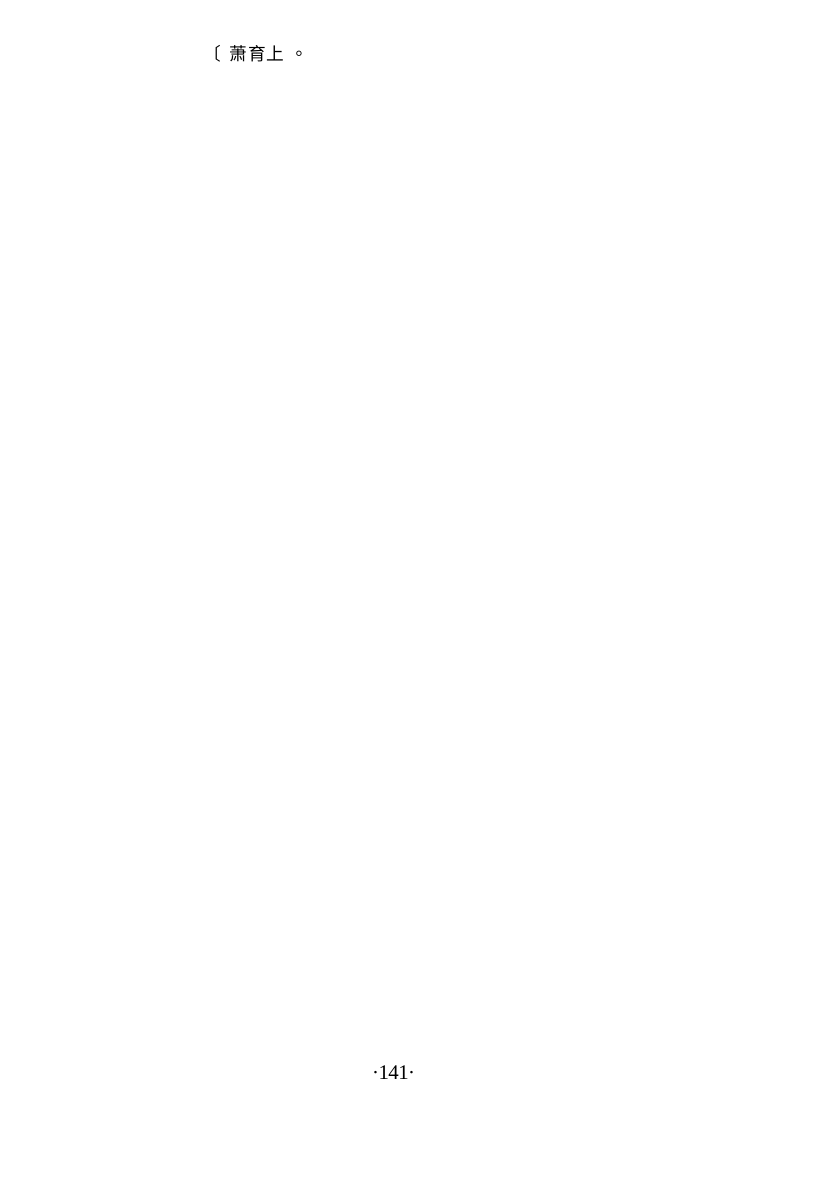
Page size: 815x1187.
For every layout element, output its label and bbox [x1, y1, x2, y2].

text [127, 42, 525, 66]
